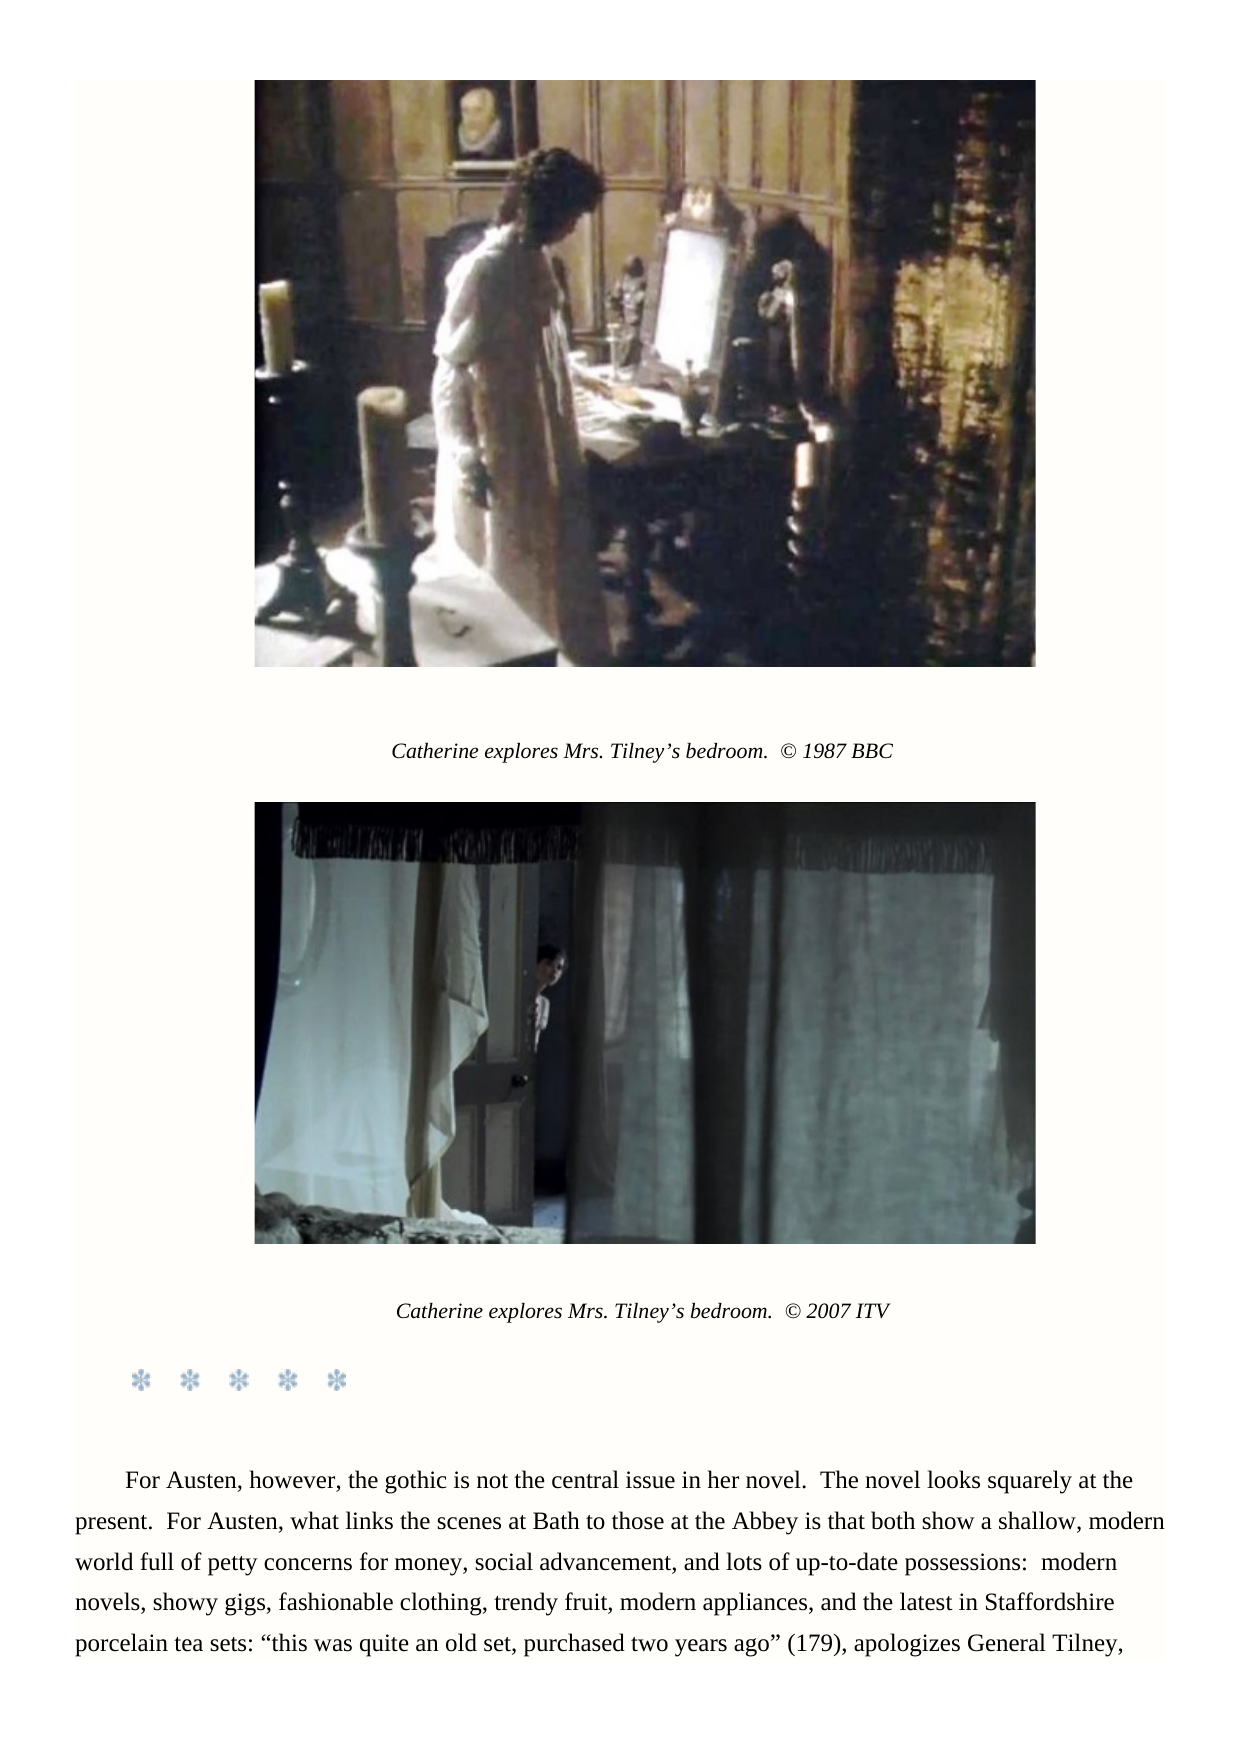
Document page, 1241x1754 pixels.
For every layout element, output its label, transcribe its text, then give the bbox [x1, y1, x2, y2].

text Catherine explores Mrs. Tilney’s bedroom. © 2007 ITV [75, 1294, 1165, 1327]
text Catherine explores Mrs. Tilney’s bedroom. © 1987 BBC [75, 735, 1165, 767]
picture [254, 802, 1036, 1244]
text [75, 1464, 1165, 1659]
picture [125, 1362, 352, 1397]
picture [254, 80, 1036, 667]
